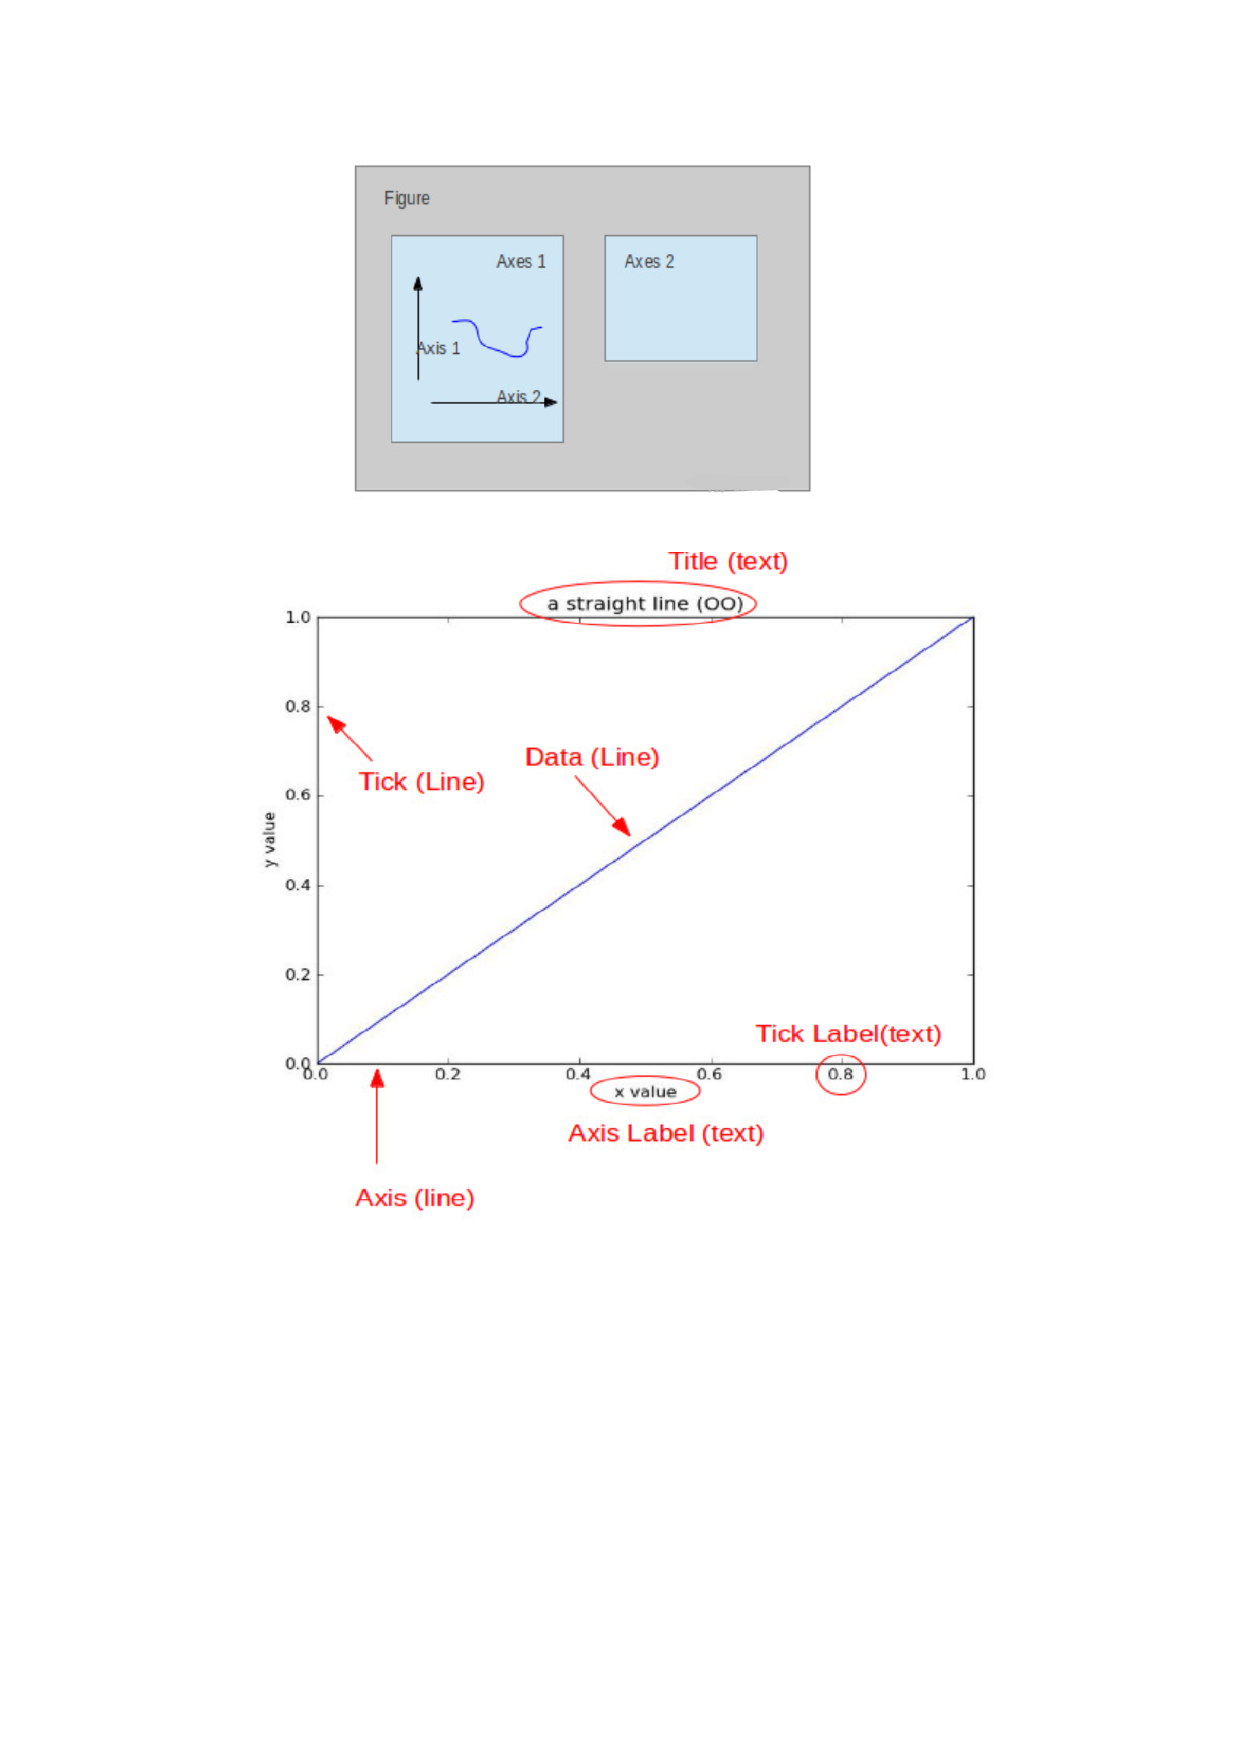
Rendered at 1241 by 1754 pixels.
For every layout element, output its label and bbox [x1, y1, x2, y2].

picture [187, 552, 1142, 1248]
picture [187, 162, 961, 532]
